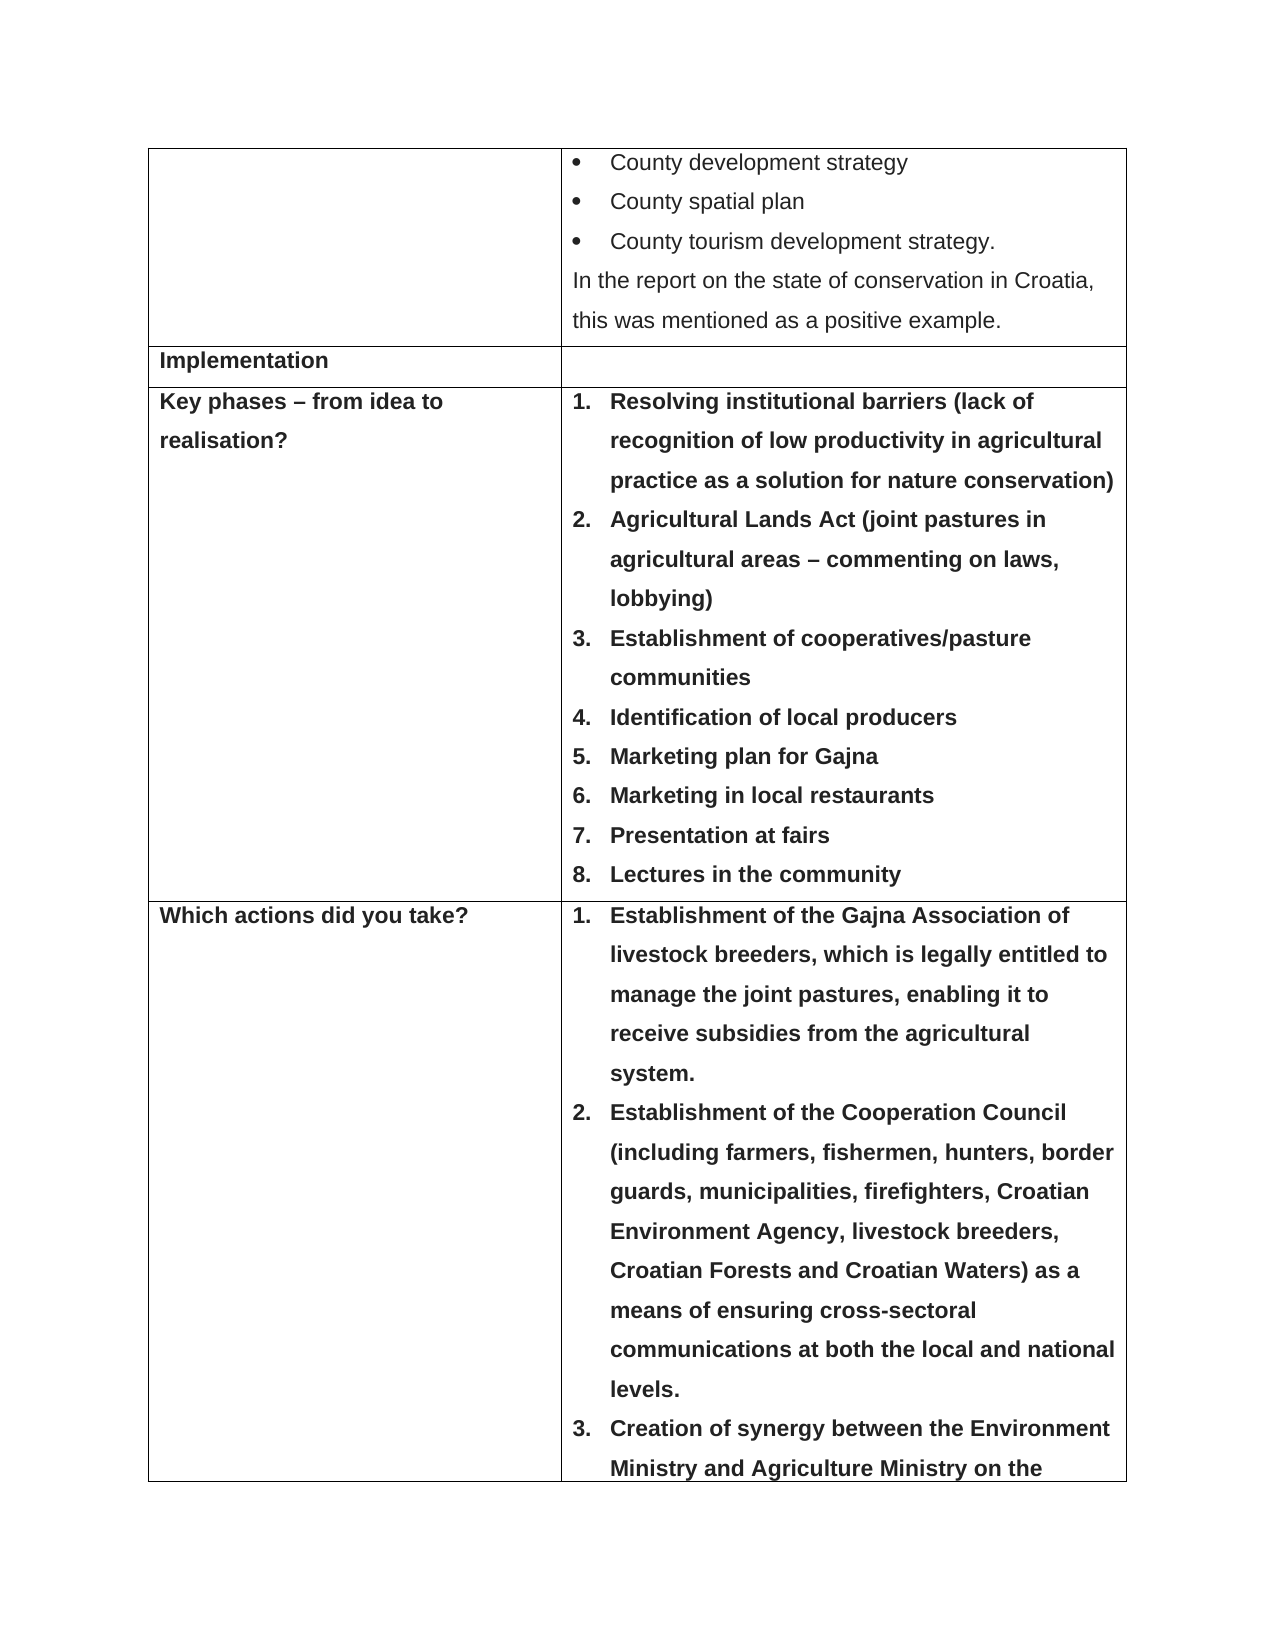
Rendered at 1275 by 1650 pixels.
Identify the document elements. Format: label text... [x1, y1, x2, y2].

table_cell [562, 149, 1126, 346]
table_cell [562, 347, 1126, 387]
table_cell Resolving institutional barriers (lack of recognition of low productivity in agricultural practice as a solution for nature conservation) Agricultural Lands Act (joint pastures in agricultural areas – commenting on laws, lobbying) Establishment of cooperatives/pasture communities Identification of local producers Marketing plan for Gajna Marketing in local restaurants Presentation at fairs Lectures in the community [562, 388, 1126, 901]
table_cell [149, 902, 561, 1481]
table_cell Implementation [149, 347, 561, 387]
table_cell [562, 902, 1126, 1481]
table_cell Key phases – from idea to realisation? [149, 388, 561, 901]
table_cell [149, 149, 561, 346]
